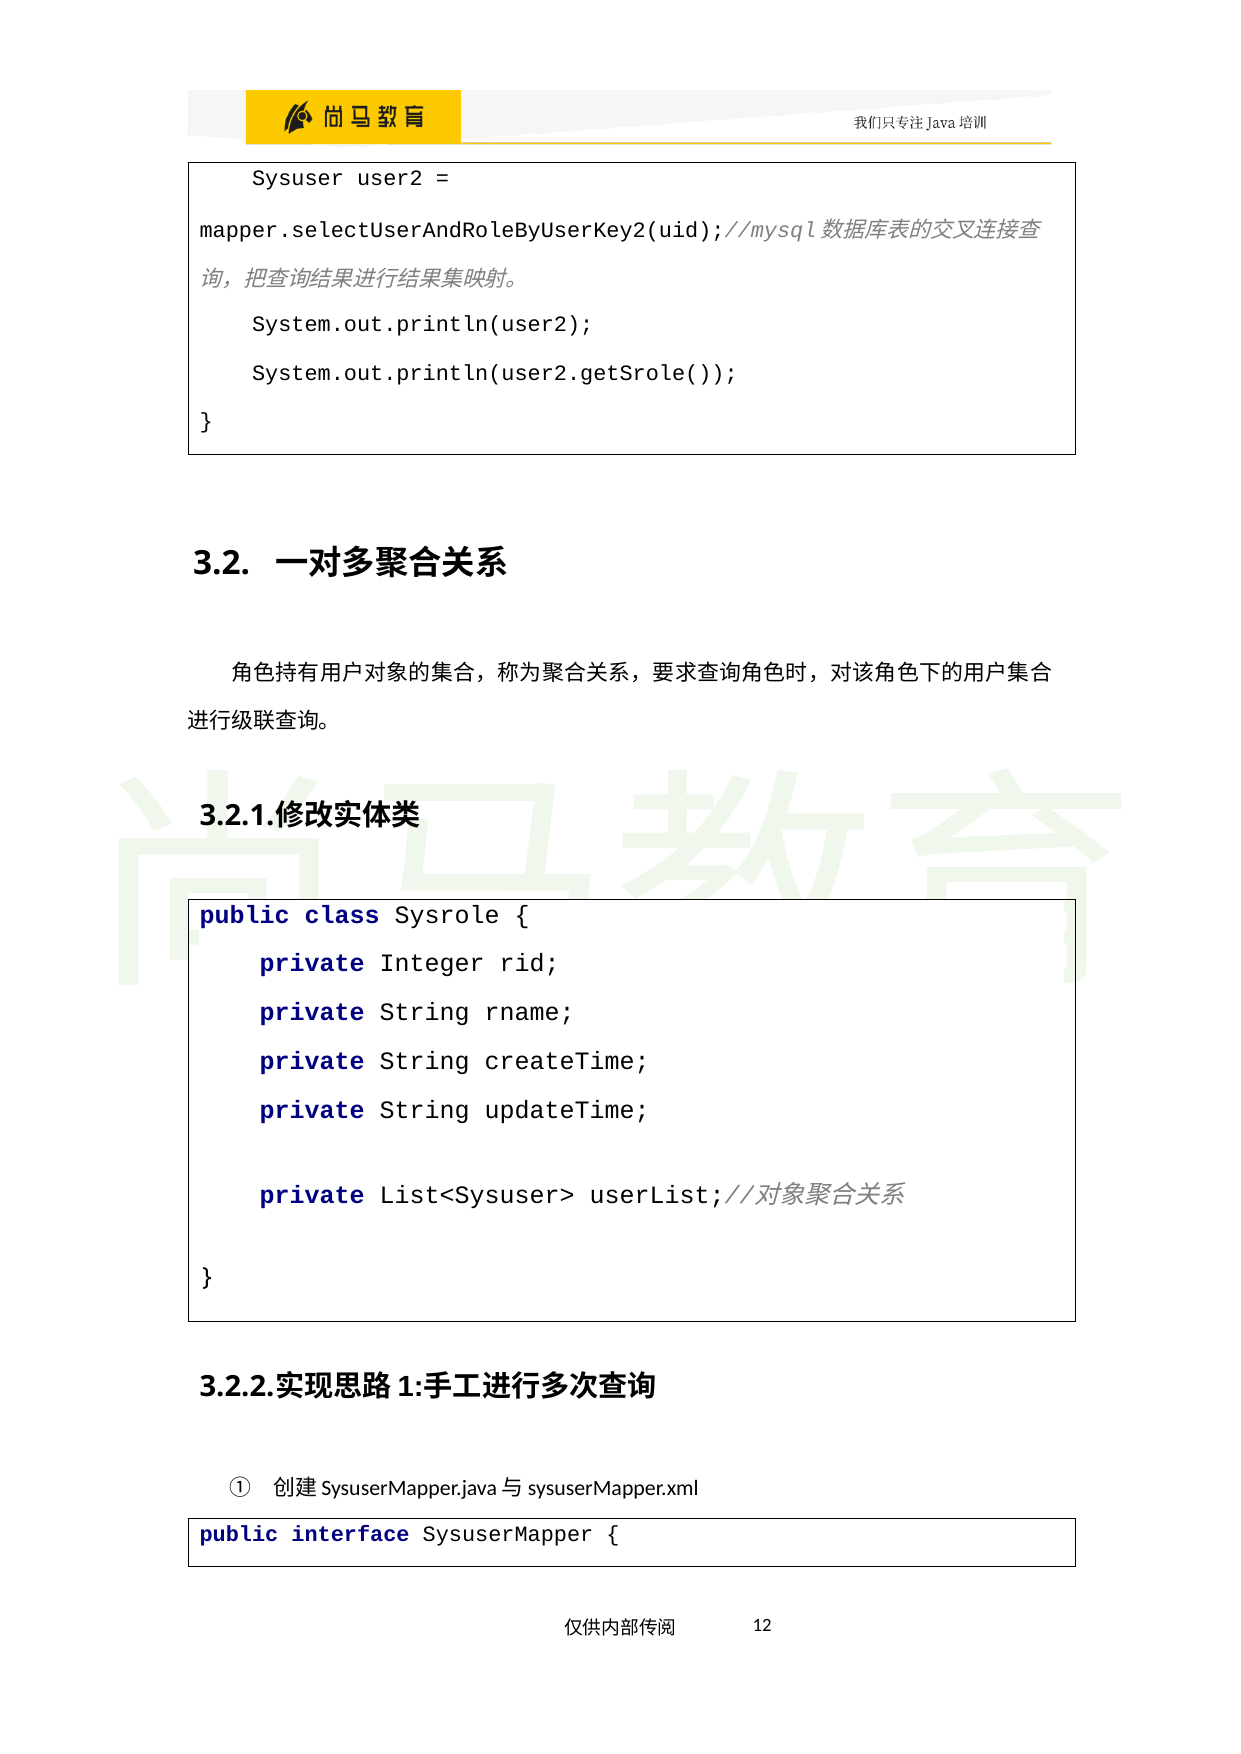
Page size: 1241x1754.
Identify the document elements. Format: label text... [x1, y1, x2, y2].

picture [187, 90, 1052, 147]
list 创建SysuserMapper.java与sysuserMapper.xml [187, 1469, 1053, 1502]
table_header public interface SysuserMapper { public List<Sysuser> selectUsersByRoleId(Integer rid); } [189, 1519, 1075, 1566]
subtitle 一对多聚合关系 [193, 527, 1053, 592]
text 角色持有用户对象的集合，称为聚合关系，要求查询角色时，对该角色下的用户集合进行级联查询。 [187, 654, 1053, 736]
table_header public class Sysrole { private Integer rid; private String rname; private String createTime; private String updateTime; private List<Sysuser> userList;//对象聚合关系 } [189, 900, 1075, 1321]
subtitle 修改实体类 [199, 781, 1053, 846]
subtitle 实现思路1:手工进行多次查询 [199, 1351, 1053, 1416]
